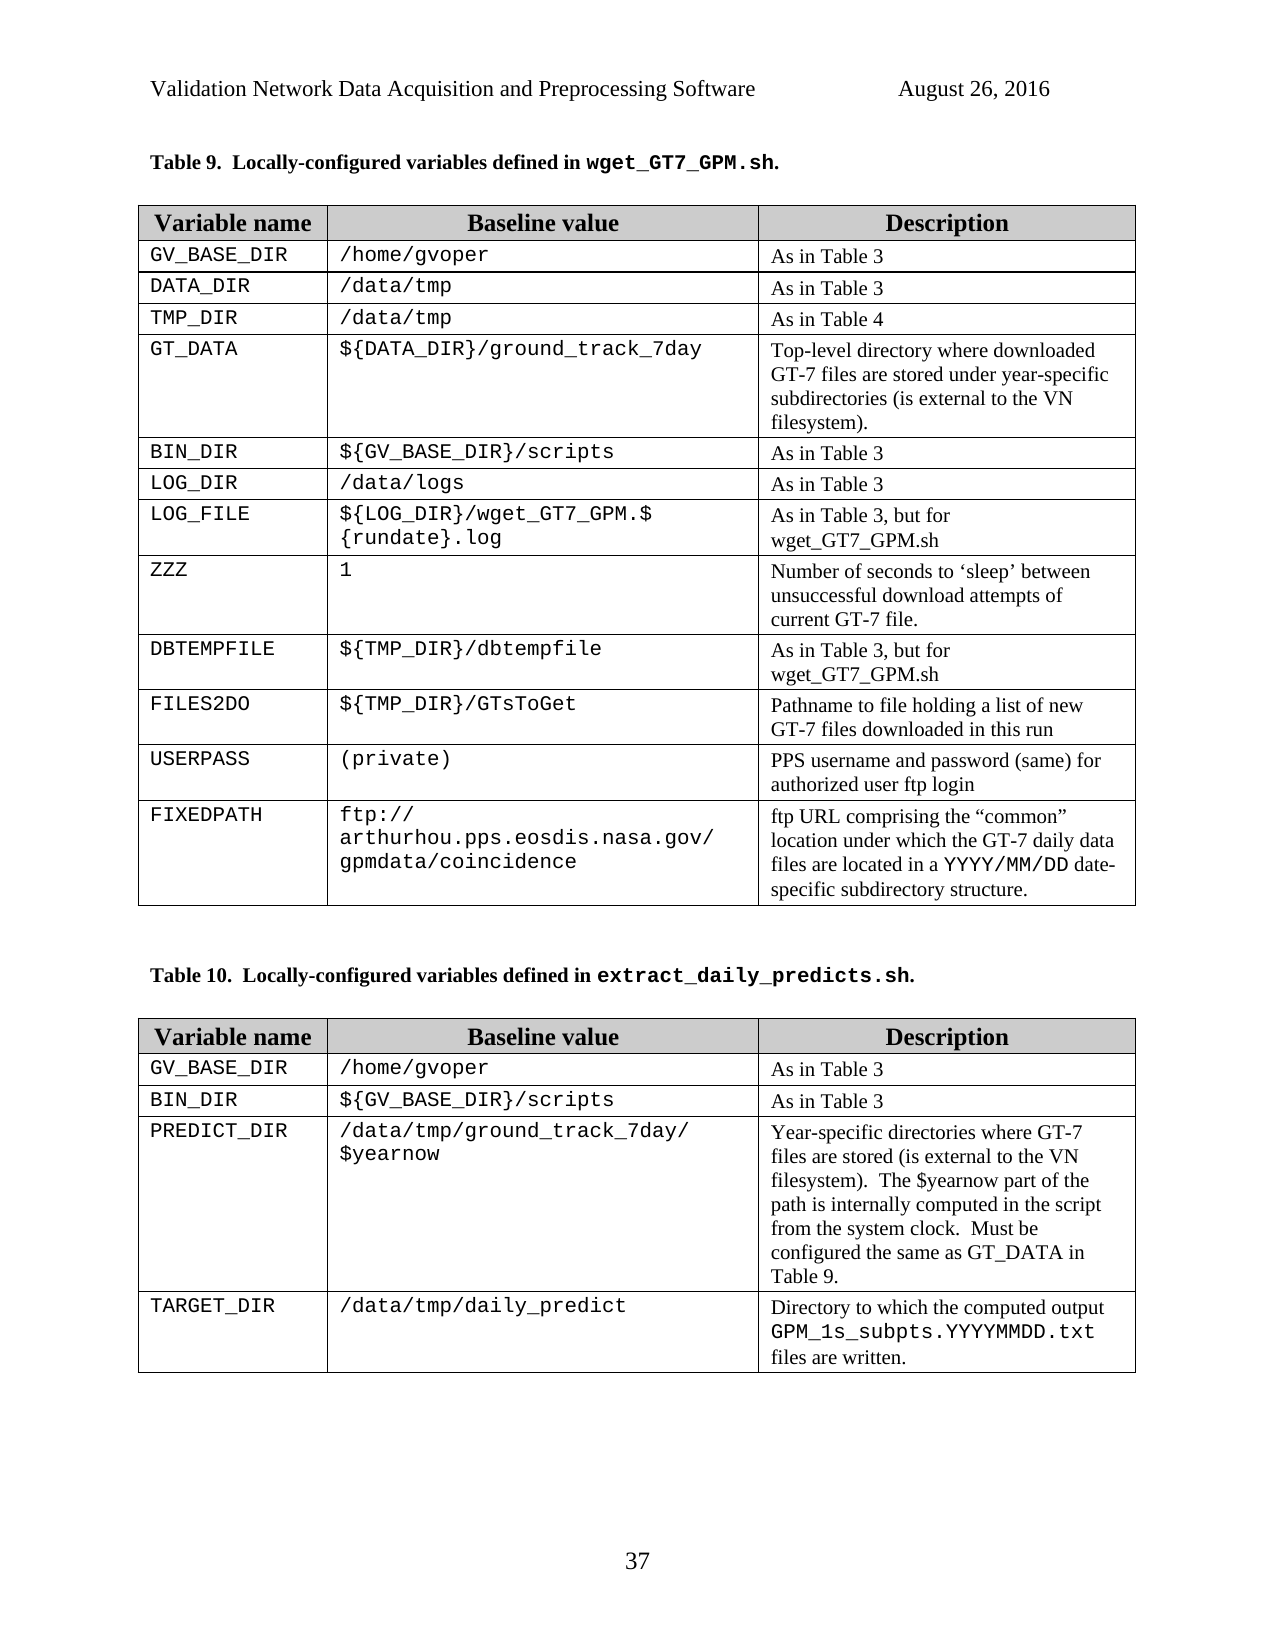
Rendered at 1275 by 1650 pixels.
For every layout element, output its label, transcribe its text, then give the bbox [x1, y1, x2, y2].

table_cell Directory to which the computed output GPM_1s_subpts.YYYYMMDD.txt files are written. [759, 1292, 1135, 1372]
table_cell DATA_DIR [139, 273, 327, 303]
table_cell Top-level directory where downloaded GT-7 files are stored under year-specific subdirectories (is external to the VN filesystem). [759, 335, 1135, 437]
table_cell As in Table 3 [759, 1054, 1135, 1084]
table_cell GV_BASE_DIR [139, 1054, 327, 1084]
table_header Description [759, 206, 1135, 240]
table_cell As in Table 3 [759, 273, 1135, 303]
table_cell ${LOG_DIR}/wget_GT7_GPM.${rundate}.log [328, 500, 758, 554]
table_cell Number of seconds to ‘sleep’ between unsuccessful download attempts of current GT-7 file. [759, 556, 1135, 634]
table_cell ${GV_BASE_DIR}/scripts [328, 1086, 758, 1116]
table_cell As in Table 3 [759, 1086, 1135, 1116]
table_cell As in Table 3, but for wget_GT7_GPM.sh [759, 635, 1135, 689]
list Table 10. Locally-configured variables defined in extract_daily_predicts.sh. [150, 963, 1125, 989]
table_cell (private) [328, 745, 758, 799]
table_cell TMP_DIR [139, 304, 327, 334]
table_cell ftp URL comprising the “common” location under which the GT-7 daily data files are located in a YYYY/MM/DD date-specific subdirectory structure. [759, 801, 1135, 904]
table_cell DBTEMPFILE [139, 635, 327, 689]
table_cell /data/logs [328, 469, 758, 499]
table_cell GV_BASE_DIR [139, 241, 327, 271]
table_cell /data/tmp [328, 273, 758, 303]
table_cell ${TMP_DIR}/dbtempfile [328, 635, 758, 689]
table_cell PREDICT_DIR [139, 1117, 327, 1291]
table_cell As in Table 4 [759, 304, 1135, 334]
table_cell Pathname to file holding a list of new GT-7 files downloaded in this run [759, 690, 1135, 744]
table_cell Year-specific directories where GT-7 files are stored (is external to the VN filesystem). The $yearnow part of the path is internally computed in the script from the system clock. Must be configured the same as GT_DATA in Table 9. [759, 1117, 1135, 1291]
table_cell As in Table 3 [759, 469, 1135, 499]
table_cell /data/tmp [328, 304, 758, 334]
table_cell /data/tmp/ground_track_7day/$yearnow [328, 1117, 758, 1291]
table_cell As in Table 3 [759, 438, 1135, 468]
table_cell USERPASS [139, 745, 327, 799]
table_cell BIN_DIR [139, 438, 327, 468]
table_cell /data/tmp/daily_predict [328, 1292, 758, 1372]
table_cell As in Table 3, but for wget_GT7_GPM.sh [759, 500, 1135, 554]
table_cell PPS username and password (same) for authorized user ftp login [759, 745, 1135, 799]
table_cell As in Table 3 [759, 241, 1135, 271]
table_cell ${DATA_DIR}/ground_track_7day [328, 335, 758, 437]
table_cell TARGET_DIR [139, 1292, 327, 1372]
table_cell 1 [328, 556, 758, 634]
table_cell BIN_DIR [139, 1086, 327, 1116]
table_cell ZZZ [139, 556, 327, 634]
list Table 9. Locally-configured variables defined in wget_GT7_GPM.sh. [150, 150, 1125, 176]
table_cell ${TMP_DIR}/GTsToGet [328, 690, 758, 744]
table_cell /home/gvoper [328, 1054, 758, 1084]
table_cell LOG_FILE [139, 500, 327, 554]
table_cell /home/gvoper [328, 241, 758, 271]
table_cell ftp://arthurhou.pps.eosdis.nasa.gov/gpmdata/coincidence [328, 801, 758, 904]
table_cell FILES2DO [139, 690, 327, 744]
table_header Variable name [139, 1019, 327, 1053]
table_header Baseline value [328, 1019, 758, 1053]
table_cell LOG_DIR [139, 469, 327, 499]
table_header Baseline value [328, 206, 758, 240]
table_cell ${GV_BASE_DIR}/scripts [328, 438, 758, 468]
table_header Description [759, 1019, 1135, 1053]
table_header Variable name [139, 206, 327, 240]
table_cell GT_DATA [139, 335, 327, 437]
table_cell FIXEDPATH [139, 801, 327, 904]
